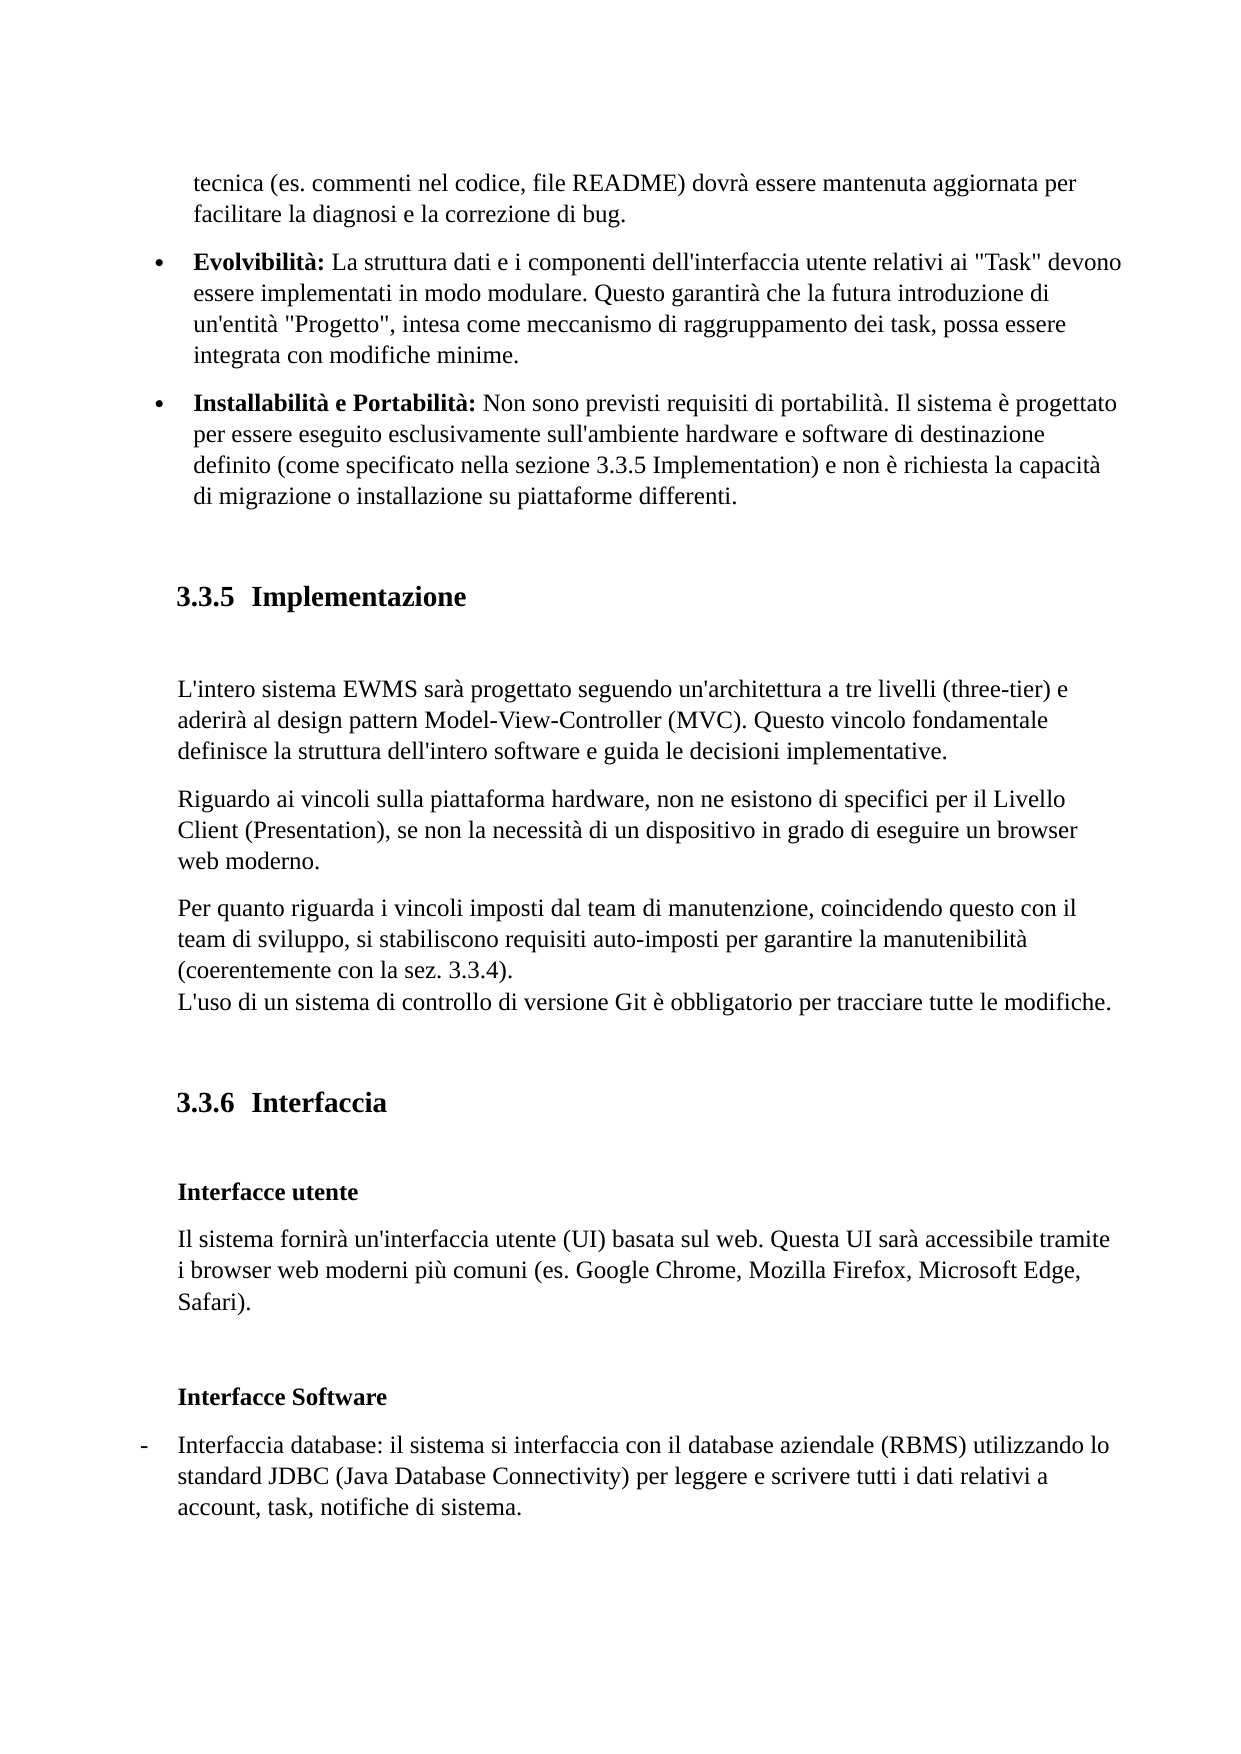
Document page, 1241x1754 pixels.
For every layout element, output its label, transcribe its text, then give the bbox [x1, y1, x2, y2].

subtitle Interfaccia [176, 1085, 1122, 1118]
list Installabilità e Portabilità: Non sono previsti requisiti di portabilità. Il sistema è progettato per essere eseguito esclusivamente sull'ambiente hardware e software di destinazione definito (come specificato nella sezione 3.3.5 Implementation) e non è richiesta la capacità di migrazione o installazione su piattaforme differenti. [156, 388, 1122, 509]
text Per quanto riguarda i vincoli imposti dal team di manutenzione, coincidendo questo con il team di sviluppo, si stabiliscono requisiti auto-imposti per garantire la manutenibilità (coerentemente con la sez. 3.3.4). L'uso di un sistema di controllo di versione Git è obbligatorio per tracciare tutte le modifiche. [177, 893, 1122, 1015]
list Interfaccia database: il sistema si interfaccia con il database aziendale (RBMS) utilizzando lo standard JDBC (Java Database Connectivity) per leggere e scrivere tutti i dati relativi a account, task, notifiche di sistema. [140, 1430, 1122, 1521]
text Interfacce utente [177, 1177, 1122, 1206]
text Interfacce Software [177, 1382, 1122, 1411]
text Il sistema fornirà un'interfaccia utente (UI) basata sul web. Questa UI sarà accessibile tramite i browser web moderni più comuni (es. Google Chrome, Mozilla Firefox, Microsoft Edge, Safari). [177, 1224, 1122, 1315]
text Riguardo ai vincoli sulla piattaforma hardware, non ne esistono di specifici per il Livello Client (Presentation), se non la necessità di un dispositivo in grado di eseguire un browser web moderno. [177, 784, 1122, 874]
text L'intero sistema EWMS sarà progettato seguendo un'architettura a tre livelli (three-tier) e aderirà al design pattern Model-View-Controller (MVC). Questo vincolo fondamentale definisce la struttura dell'intero software e guida le decisioni implementative. [177, 674, 1122, 765]
subtitle Implementazione [176, 579, 1122, 612]
list Evolvibilità: La struttura dati e i componenti dell'interfaccia utente relativi ai "Task" devono essere implementati in modo modulare. Questo garantirà che la futura introduzione di un'entità "Progetto", intesa come meccanismo di raggruppamento dei task, possa essere integrata con modifiche minime. [156, 247, 1122, 369]
